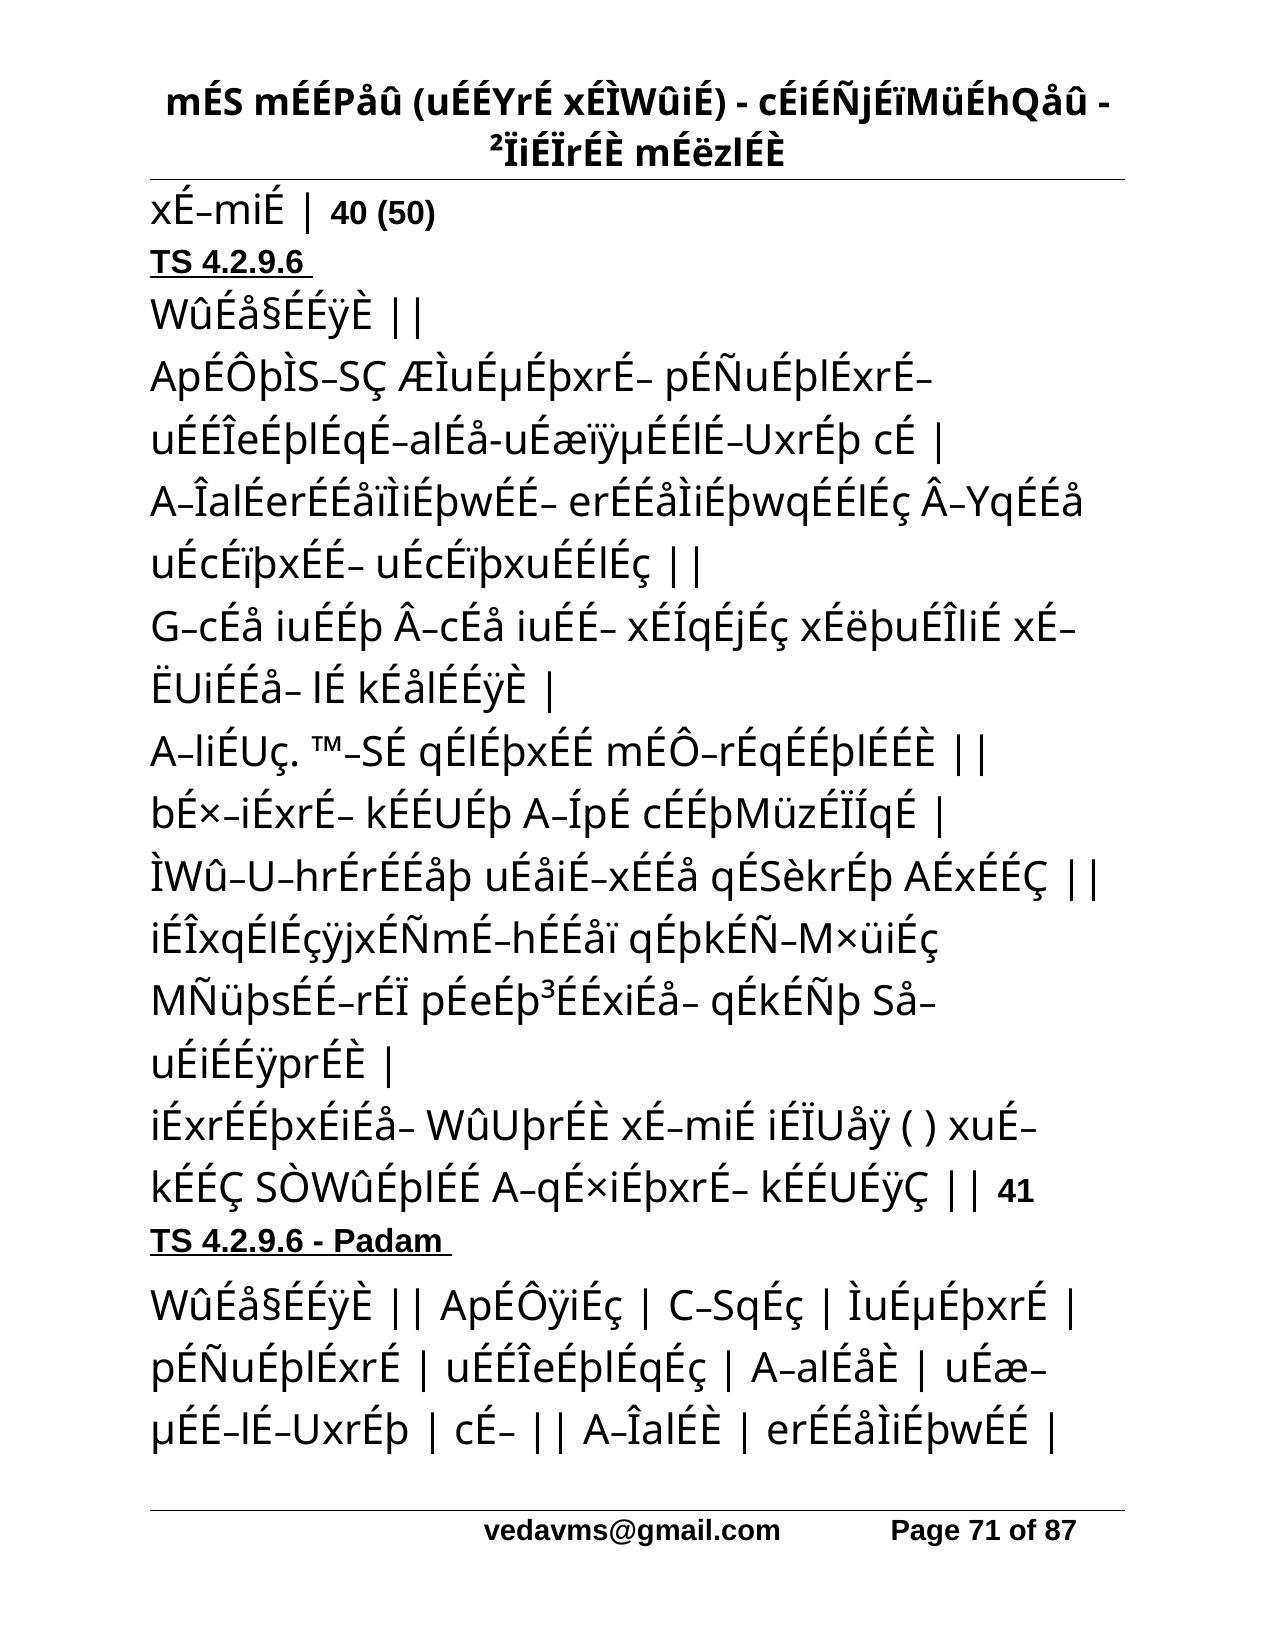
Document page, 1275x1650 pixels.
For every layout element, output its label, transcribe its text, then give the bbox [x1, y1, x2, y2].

text iÉÎxqÉlÉçÿjxÉÑmÉ–hÉÉåï qÉþkÉÑ–M×üiÉç MÑüþsÉÉ–rÉÏ pÉeÉþ³ÉÉxiÉå– qÉkÉÑþ Så–uÉiÉÉÿprÉÈ | [150, 909, 1125, 1090]
text ApÉÔþÌS–SÇ ÆÌuÉµÉþxrÉ– pÉÑuÉþlÉxrÉ– uÉÉÎeÉþlÉqÉ–alÉå-uÉæïÿµÉÉlÉ–UxrÉþ cÉ | [150, 347, 1125, 466]
text xÉ–miÉ | 40 (50) [150, 180, 1125, 237]
text A–liÉUç. ™–SÉ qÉlÉþxÉÉ mÉÔ–rÉqÉÉþlÉÉÈ || [150, 722, 1125, 778]
text ÌWû–U–hrÉrÉÉåþ uÉåiÉ–xÉÉå qÉSèkrÉþ AÉxÉÉÇ || [150, 846, 1125, 903]
text bÉ×–iÉxrÉ– kÉÉUÉþ A–ÍpÉ cÉÉþMüzÉÏÍqÉ | [150, 784, 1125, 841]
text G–cÉå iuÉÉþ Â–cÉå iuÉÉ– xÉÍqÉjÉç xÉëþuÉÎliÉ xÉ–ËUiÉÉå– lÉ kÉålÉÉÿÈ | [150, 597, 1125, 716]
text TS 4.2.9.6 - Padam [150, 1221, 1158, 1259]
text A–ÎalÉerÉÉåïÌiÉþwÉÉ– erÉÉåÌiÉþwqÉÉlÉç Â–YqÉÉå uÉcÉïþxÉÉ– uÉcÉïþxuÉÉlÉç || [150, 472, 1125, 591]
text TS 4.2.9.6 [150, 243, 1125, 281]
text WûÉå§ÉÉÿÈ || [150, 285, 1125, 342]
text iÉxrÉÉþxÉiÉå– WûUþrÉÈ xÉ–miÉ iÉÏUåÿ ( ) xuÉ–kÉÉÇ SÒWûÉþlÉÉ A–qÉ×iÉþxrÉ– kÉÉUÉÿÇ || 41 [150, 1096, 1125, 1215]
